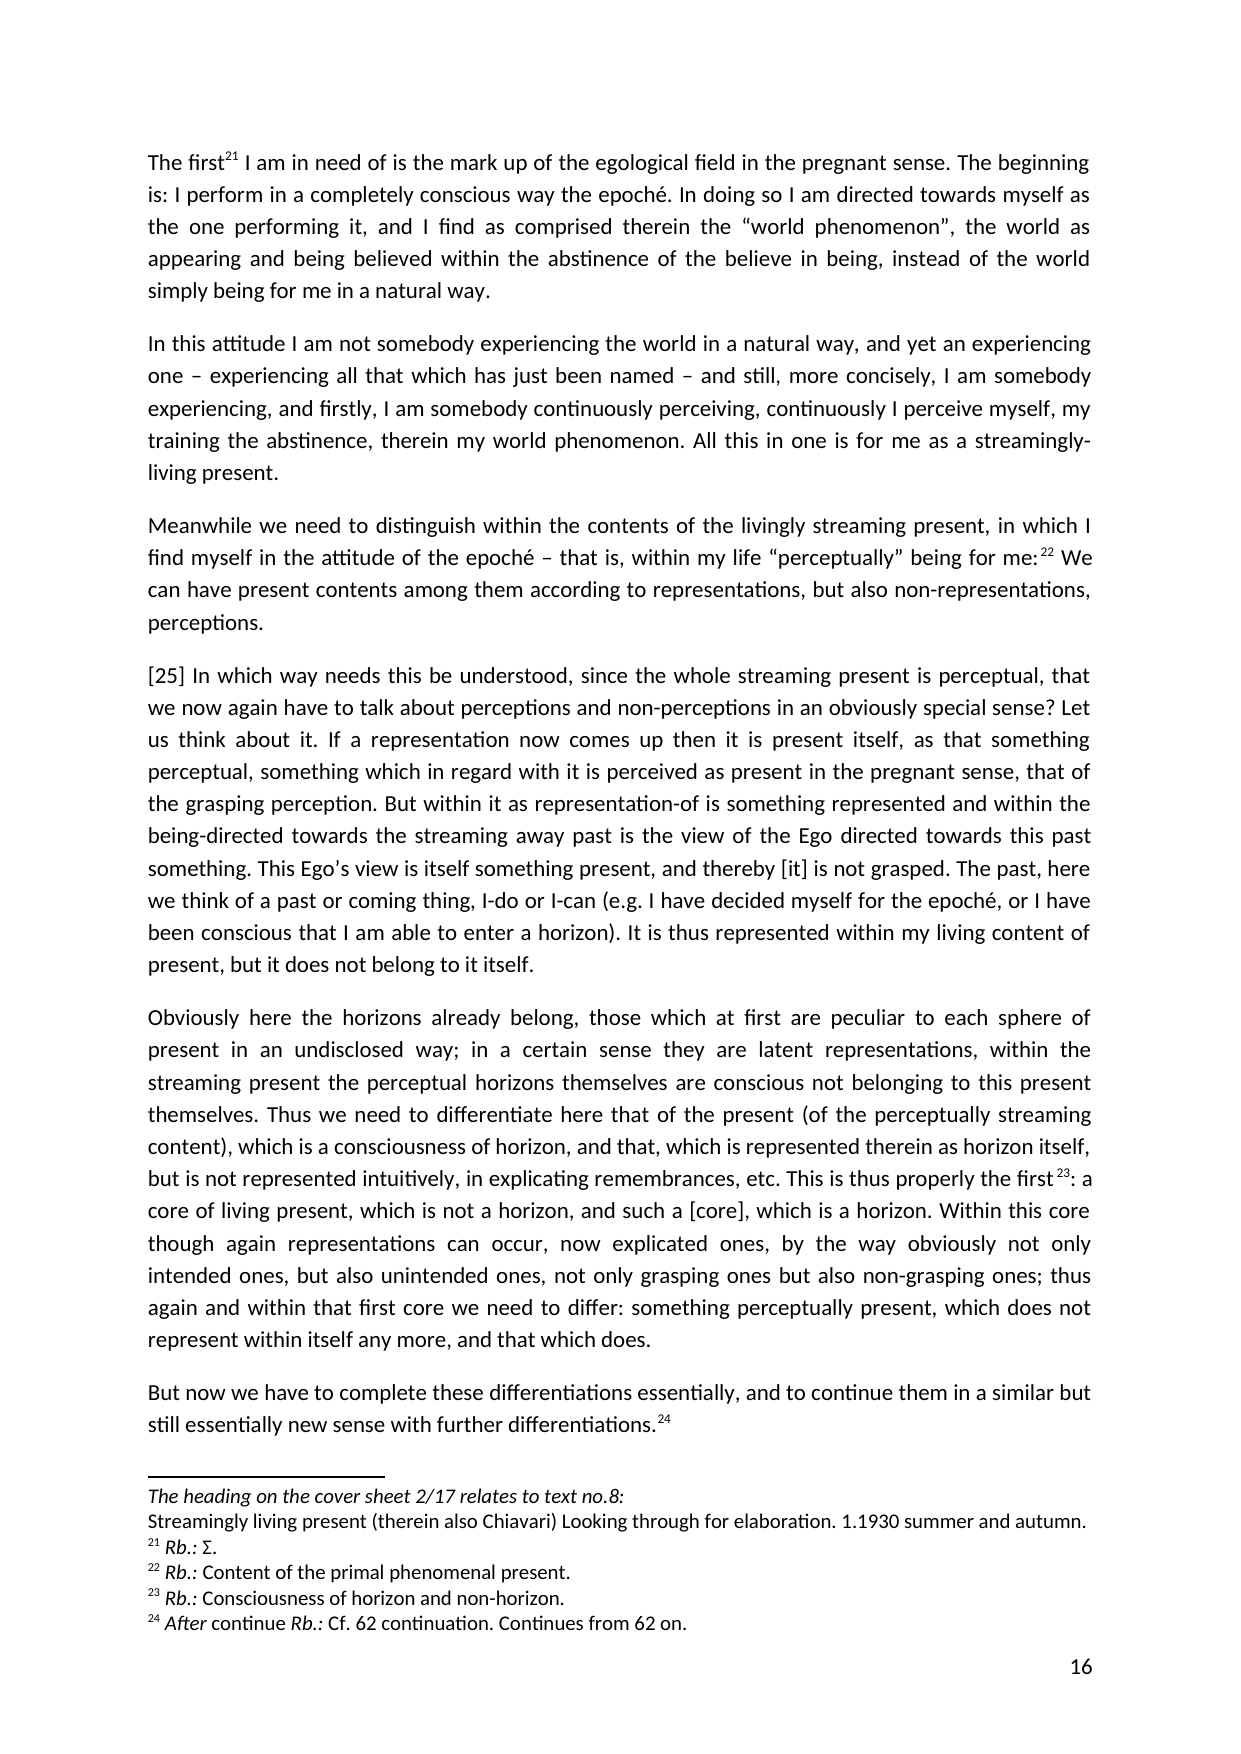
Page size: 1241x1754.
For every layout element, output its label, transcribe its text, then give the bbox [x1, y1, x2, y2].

text But now we have to complete these differentiations essentially, and to continue them in a similar but still essentially new sense with further differentiations. [148, 1378, 1093, 1438]
text Meanwhile we need to distinguish within the contents of the livingly streaming present, in which I find myself in the attitude of the epoché – that is, within my life “perceptually” being for me: We can have present contents among them according to representations, but also non-representations, perceptions. [148, 511, 1093, 636]
text [25] In which way needs this be understood, since the whole streaming present is perceptual, that we now again have to talk about perceptions and non-perceptions in an obviously special sense? Let us think about it. If a representation now comes up then it is present itself, as that something perceptual, something which in regard with it is perceived as present in the pregnant sense, that of the grasping perception. But within it as representation-of is something represented and within the being-directed towards the streaming away past is the view of the Ego directed towards this past something. This Ego’s view is itself something present, and thereby [it] is not grasped. The past, here we think of a past or coming thing, I-do or I-can (e.g. I have decided myself for the epoché, or I have been conscious that I am able to enter a horizon). It is thus represented within my living content of present, but it does not belong to it itself. [148, 661, 1093, 978]
text The first I am in need of is the mark up of the egological field in the pregnant sense. The beginning is: I perform in a completely conscious way the epoché. In doing so I am directed towards myself as the one performing it, and I find as comprised therein the “world phenomenon”, the world as appearing and being believed within the abstinence of the believe in being, instead of the world simply being for me in a natural way. [148, 148, 1093, 304]
text In this attitude I am not somebody experiencing the world in a natural way, and yet an experiencing one – experiencing all that which has just been named – and still, more concisely, I am somebody experiencing, and firstly, I am somebody continuously perceiving, continuously I perceive myself, my training the abstinence, therein my world phenomenon. All this in one is for me as a streamingly-living present. [148, 329, 1093, 486]
text Obviously here the horizons already belong, those which at first are peculiar to each sphere of present in an undisclosed way; in a certain sense they are latent representations, within the streaming present the perceptual horizons themselves are conscious not belonging to this present themselves. Thus we need to differentiate here that of the present (of the perceptually streaming content), which is a consciousness of horizon, and that, which is represented therein as horizon itself, but is not represented intuitively, in explicating remembrances, etc. This is thus properly the first: a core of living present, which is not a horizon, and such a [core], which is a horizon. Within this core though again representations can occur, now explicated ones, by the way obviously not only intended ones, but also unintended ones, not only grasping ones but also non-grasping ones; thus again and within that first core we need to differ: something perceptually present, which does not represent within itself any more, and that which does. [148, 1003, 1093, 1353]
